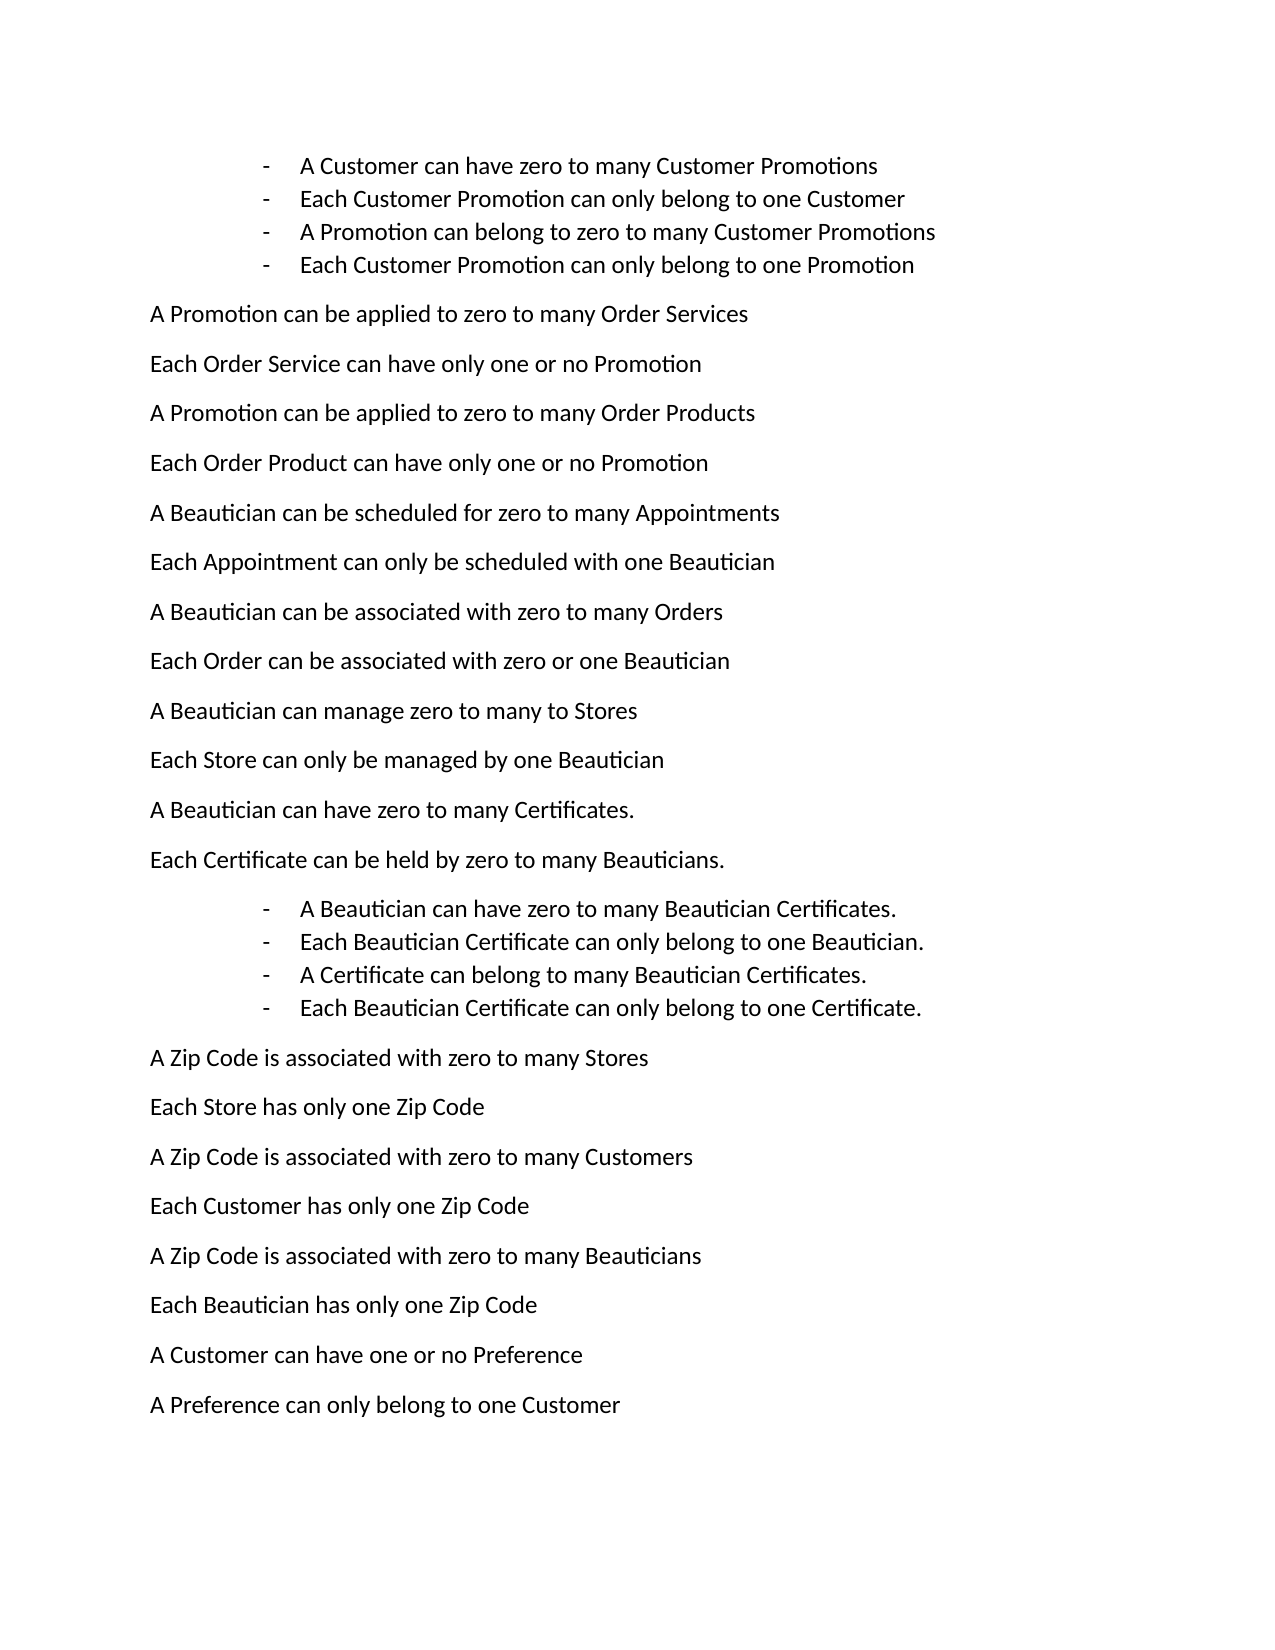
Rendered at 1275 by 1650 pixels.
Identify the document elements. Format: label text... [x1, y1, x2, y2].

text A Beautician can be scheduled for zero to many Appointments [150, 497, 1125, 527]
list Each Beautician Certificate can only belong to one Beautician. [262, 926, 1125, 957]
text A Promotion can be applied to zero to many Order Products [150, 397, 1125, 428]
text A Beautician can manage zero to many to Stores [150, 695, 1125, 726]
text A Promotion can be applied to zero to many Order Services [150, 298, 1125, 329]
text Each Order Product can have only one or no Promotion [150, 447, 1125, 478]
list A Certificate can belong to many Beautician Certificates. [262, 959, 1125, 990]
list Each Customer Promotion can only belong to one Customer [262, 183, 1125, 213]
text A Zip Code is associated with zero to many Beauticians [150, 1240, 1125, 1271]
text Each Appointment can only be scheduled with one Beautician [150, 546, 1125, 577]
text Each Customer has only one Zip Code [150, 1190, 1125, 1221]
list A Promotion can belong to zero to many Customer Promotions [262, 216, 1125, 246]
text Each Order can be associated with zero or one Beautician [150, 645, 1125, 676]
text Each Certificate can be held by zero to many Beauticians. [150, 844, 1125, 874]
text Each Store can only be managed by one Beautician [150, 744, 1125, 775]
text A Preference can only belong to one Customer [150, 1389, 1125, 1419]
text A Beautician can have zero to many Certificates. [150, 794, 1125, 825]
text Each Order Service can have only one or no Promotion [150, 348, 1125, 378]
list Each Customer Promotion can only belong to one Promotion [262, 249, 1125, 279]
list A Beautician can have zero to many Beautician Certificates. [262, 893, 1125, 924]
text A Zip Code is associated with zero to many Customers [150, 1141, 1125, 1171]
text A Beautician can be associated with zero to many Orders [150, 596, 1125, 626]
text A Zip Code is associated with zero to many Stores [150, 1042, 1125, 1072]
text A Customer can have one or no Preference [150, 1339, 1125, 1370]
list A Customer can have zero to many Customer Promotions [262, 150, 1125, 181]
text Each Store has only one Zip Code [150, 1091, 1125, 1122]
list Each Beautician Certificate can only belong to one Certificate. [262, 992, 1125, 1023]
text Each Beautician has only one Zip Code [150, 1289, 1125, 1320]
